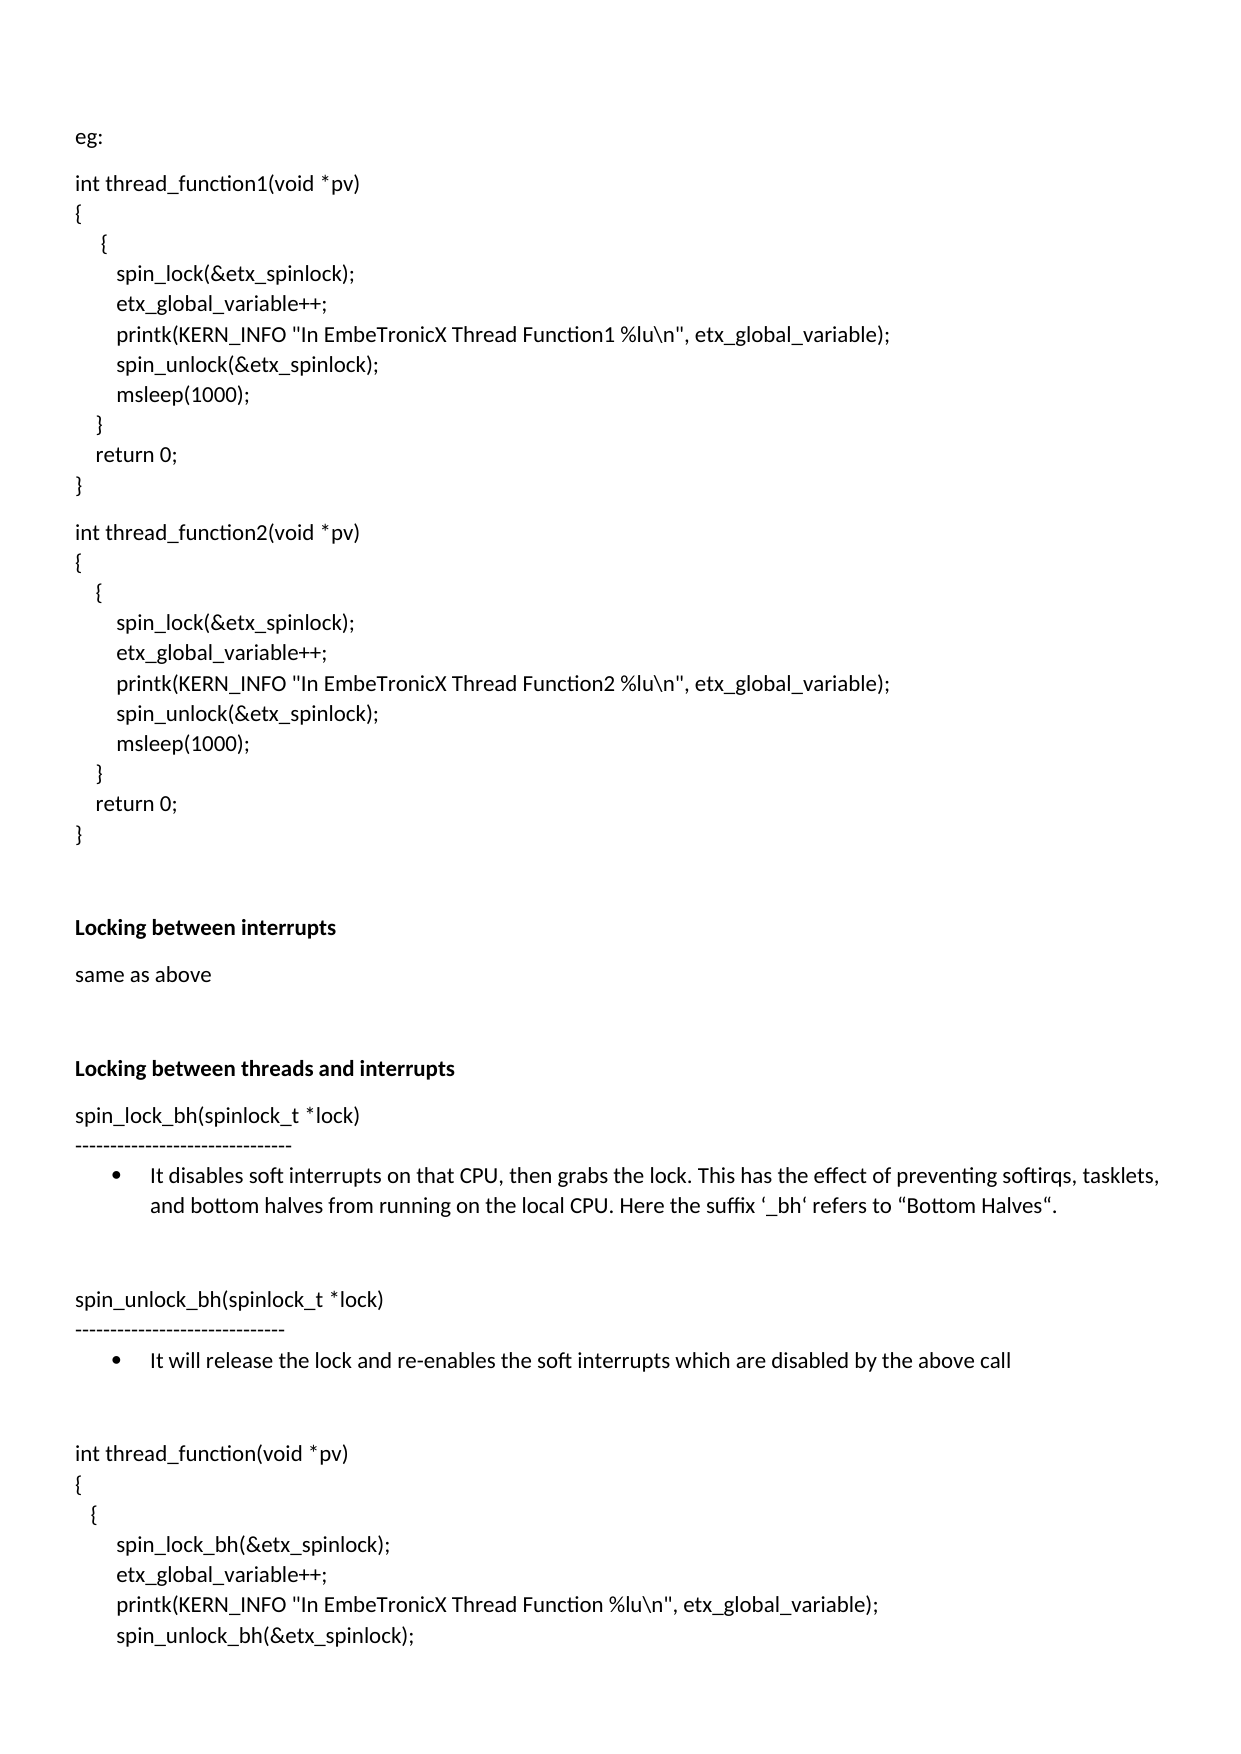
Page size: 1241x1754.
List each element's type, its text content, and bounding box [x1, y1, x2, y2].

text spin_unlock_bh(spinlock_t *lock) [75, 1285, 1165, 1313]
text int thread_function2(void *pv) [75, 518, 1165, 546]
text { [75, 1500, 1165, 1528]
text ------------------------------ [75, 1316, 1165, 1344]
text printk(KERN_INFO "In EmbeTronicX Thread Function2 %lu\n", etx_global_variable); [75, 669, 1165, 697]
text return 0; [75, 789, 1165, 818]
text ------------------------------- [75, 1131, 1165, 1159]
text etx_global_variable++; [75, 289, 1165, 318]
text } [75, 471, 1165, 499]
text spin_lock(&etx_spinlock); [75, 608, 1165, 636]
text } [75, 410, 1165, 438]
list It will release the lock and re-enables the soft interrupts which are disabled by the above call [112, 1346, 1165, 1374]
text eg: [75, 122, 1165, 150]
text spin_unlock_bh(&etx_spinlock); [75, 1621, 1165, 1649]
text Locking between threads and interrupts [75, 1054, 1165, 1082]
text printk(KERN_INFO "In EmbeTronicX Thread Function1 %lu\n", etx_global_variable); [75, 320, 1165, 348]
text Locking between interrupts [75, 913, 1165, 942]
text msleep(1000); [75, 729, 1165, 757]
text } [75, 820, 1165, 848]
text { [75, 548, 1165, 576]
text etx_global_variable++; [75, 638, 1165, 667]
text msleep(1000); [75, 380, 1165, 408]
text spin_unlock(&etx_spinlock); [75, 350, 1165, 378]
text int thread_function1(void *pv) [75, 169, 1165, 197]
text printk(KERN_INFO "In EmbeTronicX Thread Function %lu\n", etx_global_variable); [75, 1591, 1165, 1619]
text { [75, 199, 1165, 227]
text } [75, 759, 1165, 787]
list It disables soft interrupts on that CPU, then grabs the lock. This has the effect of preventing softirqs, tasklets, and bottom halves from running on the local CPU. Here the suffix ‘_bh‘ refers to “Bottom Halves“. [112, 1161, 1165, 1220]
text { [75, 1470, 1165, 1498]
text etx_global_variable++; [75, 1560, 1165, 1588]
text { [75, 229, 1165, 257]
text same as above [75, 960, 1165, 988]
text spin_unlock(&etx_spinlock); [75, 699, 1165, 727]
text spin_lock_bh(&etx_spinlock); [75, 1530, 1165, 1558]
text { [75, 578, 1165, 606]
text return 0; [75, 441, 1165, 469]
text spin_lock(&etx_spinlock); [75, 259, 1165, 287]
text spin_lock_bh(spinlock_t *lock) [75, 1101, 1165, 1129]
text int thread_function(void *pv) [75, 1439, 1165, 1468]
